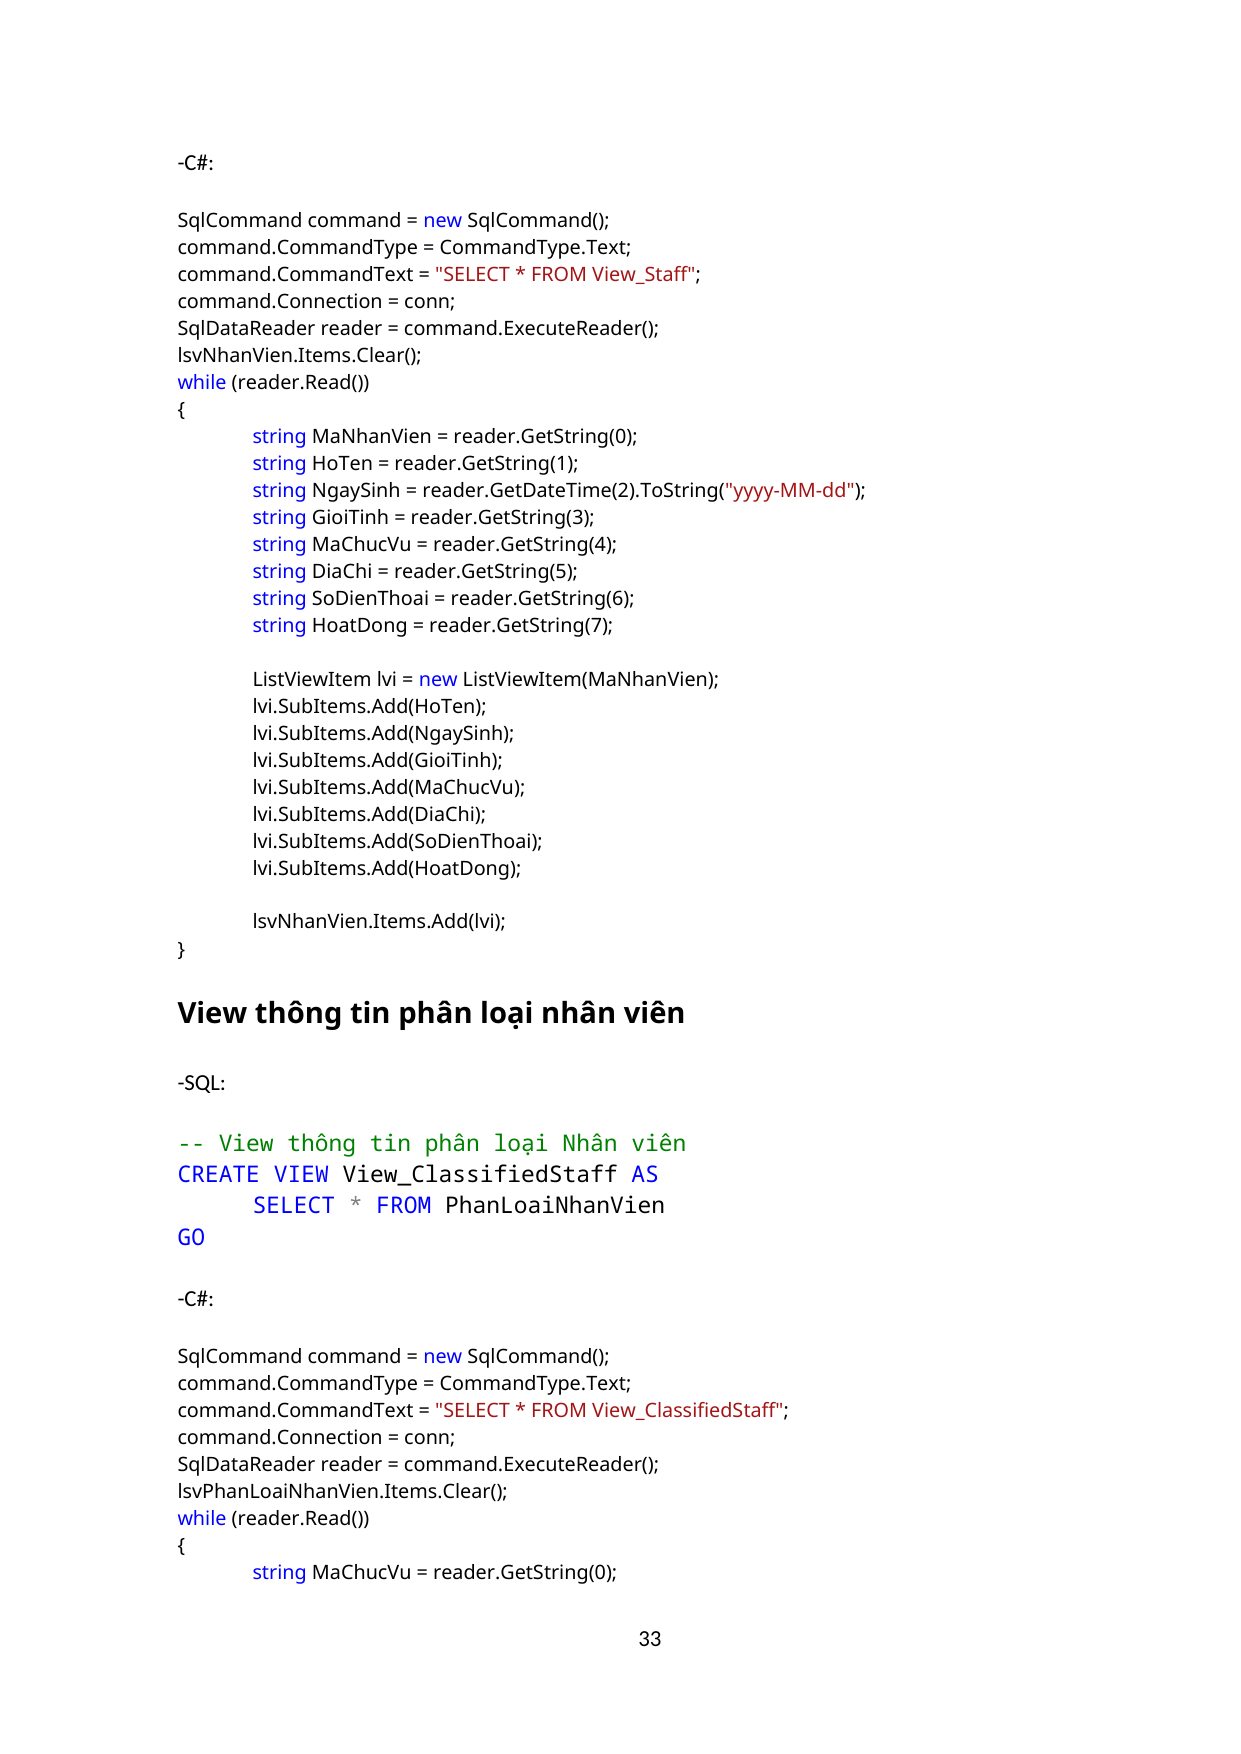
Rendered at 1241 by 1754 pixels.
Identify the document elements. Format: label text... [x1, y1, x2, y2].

text SqlDataReader reader = command.ExecuteReader(); [177, 314, 1122, 341]
text while (reader.Read()) [177, 1504, 1122, 1531]
list View thông tin phân loại nhân viên [177, 992, 1122, 1032]
text lvi.SubItems.Add(GioiTinh); [177, 746, 1122, 773]
text lsvNhanVien.Items.Clear(); [177, 341, 1122, 368]
text { [177, 1531, 1122, 1558]
text -C#: [177, 148, 1122, 176]
text string MaNhanVien = reader.GetString(0); [177, 422, 1122, 449]
text lsvPhanLoaiNhanVien.Items.Clear(); [177, 1477, 1122, 1504]
text GO [177, 1220, 1122, 1252]
text string MaChucVu = reader.GetString(4); [177, 530, 1122, 557]
text command.CommandType = CommandType.Text; [177, 1369, 1122, 1397]
text lvi.SubItems.Add(HoatDong); [177, 854, 1122, 881]
text lvi.SubItems.Add(DiaChi); [177, 800, 1122, 827]
text string HoTen = reader.GetString(1); [177, 449, 1122, 476]
text lvi.SubItems.Add(MaChucVu); [177, 773, 1122, 800]
text string GioiTinh = reader.GetString(3); [177, 503, 1122, 530]
text command.Connection = conn; [177, 1423, 1122, 1451]
text } [177, 935, 1122, 962]
text command.Connection = conn; [177, 287, 1122, 314]
text lsvNhanVien.Items.Add(lvi); [177, 908, 1122, 935]
text -C#: [177, 1284, 1122, 1312]
text string SoDienThoai = reader.GetString(6); [177, 584, 1122, 611]
text string DiaChi = reader.GetString(5); [177, 557, 1122, 584]
text SqlDataReader reader = command.ExecuteReader(); [177, 1451, 1122, 1477]
text lvi.SubItems.Add(SoDienThoai); [177, 827, 1122, 854]
text -- View thông tin phân loại Nhân viên [177, 1127, 1122, 1158]
text string NgaySinh = reader.GetDateTime(2).ToString("yyyy-MM-dd"); [177, 476, 1122, 503]
text command.CommandText = "SELECT * FROM View_ClassifiedStaff"; [177, 1397, 1122, 1423]
text CREATE VIEW View_ClassifiedStaff AS [177, 1158, 1122, 1189]
text string HoatDong = reader.GetString(7); [177, 611, 1122, 638]
text SELECT * FROM PhanLoaiNhanVien [177, 1189, 1122, 1220]
text { [177, 395, 1122, 422]
text SqlCommand command = new SqlCommand(); [177, 206, 1122, 233]
text command.CommandText = "SELECT * FROM View_Staff"; [177, 260, 1122, 287]
text ListViewItem lvi = new ListViewItem(MaNhanVien); [177, 665, 1122, 692]
text lvi.SubItems.Add(NgaySinh); [177, 719, 1122, 746]
text string MaChucVu = reader.GetString(0); [177, 1558, 1122, 1585]
text SqlCommand command = new SqlCommand(); [177, 1343, 1122, 1369]
text command.CommandType = CommandType.Text; [177, 233, 1122, 260]
text while (reader.Read()) [177, 368, 1122, 395]
text -SQL: [177, 1068, 1122, 1096]
text lvi.SubItems.Add(HoTen); [252, 692, 1122, 719]
